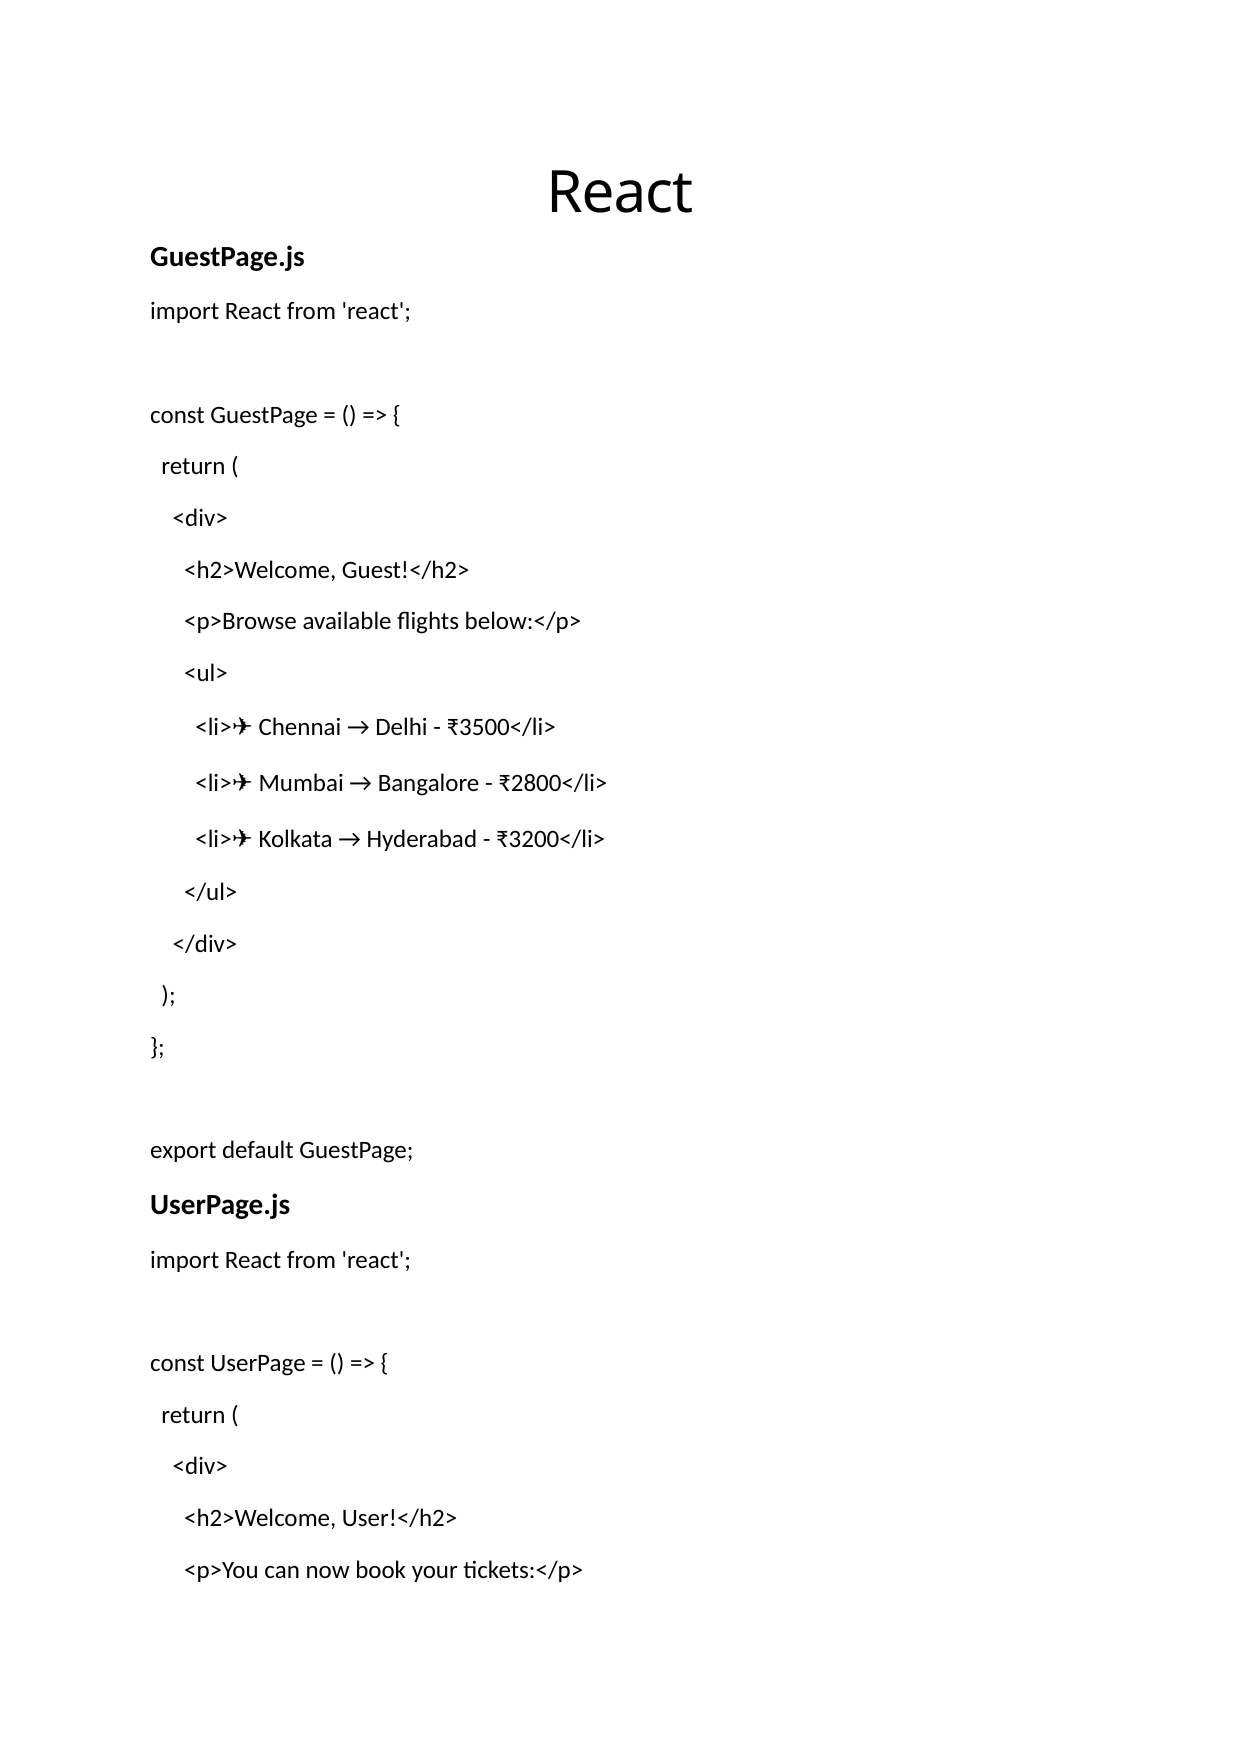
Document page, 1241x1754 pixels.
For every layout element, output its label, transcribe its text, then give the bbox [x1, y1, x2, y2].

text </ul> [150, 876, 1090, 907]
text <ul> [150, 657, 1090, 688]
text </div> [150, 928, 1090, 958]
text <p>Browse available flights below:</p> [150, 605, 1090, 636]
text import React from 'react'; [150, 295, 1090, 326]
title React [150, 150, 1090, 229]
text UserPage.js [150, 1186, 1090, 1222]
text <li>✈️ Mumbai → Bangalore - ₹2800</li> [150, 764, 1090, 799]
text GuestPage.js [150, 238, 1090, 273]
text <div> [150, 502, 1090, 533]
text const GuestPage = () => { [150, 399, 1090, 429]
text import React from 'react'; [150, 1244, 1090, 1274]
text <h2>Welcome, User!</h2> [150, 1502, 1090, 1533]
text const UserPage = () => { [150, 1347, 1090, 1378]
text }; [150, 1031, 1090, 1062]
text return ( [150, 1399, 1090, 1429]
text <li>✈️ Kolkata → Hyderabad - ₹3200</li> [150, 820, 1090, 854]
text <p>You can now book your tickets:</p> [150, 1554, 1090, 1584]
text ); [150, 979, 1090, 1010]
text export default GuestPage; [150, 1134, 1090, 1165]
text <li>✈️ Chennai → Delhi - ₹3500</li> [150, 709, 1090, 743]
text <h2>Welcome, Guest!</h2> [150, 554, 1090, 584]
text return ( [150, 450, 1090, 481]
text <div> [150, 1451, 1090, 1481]
